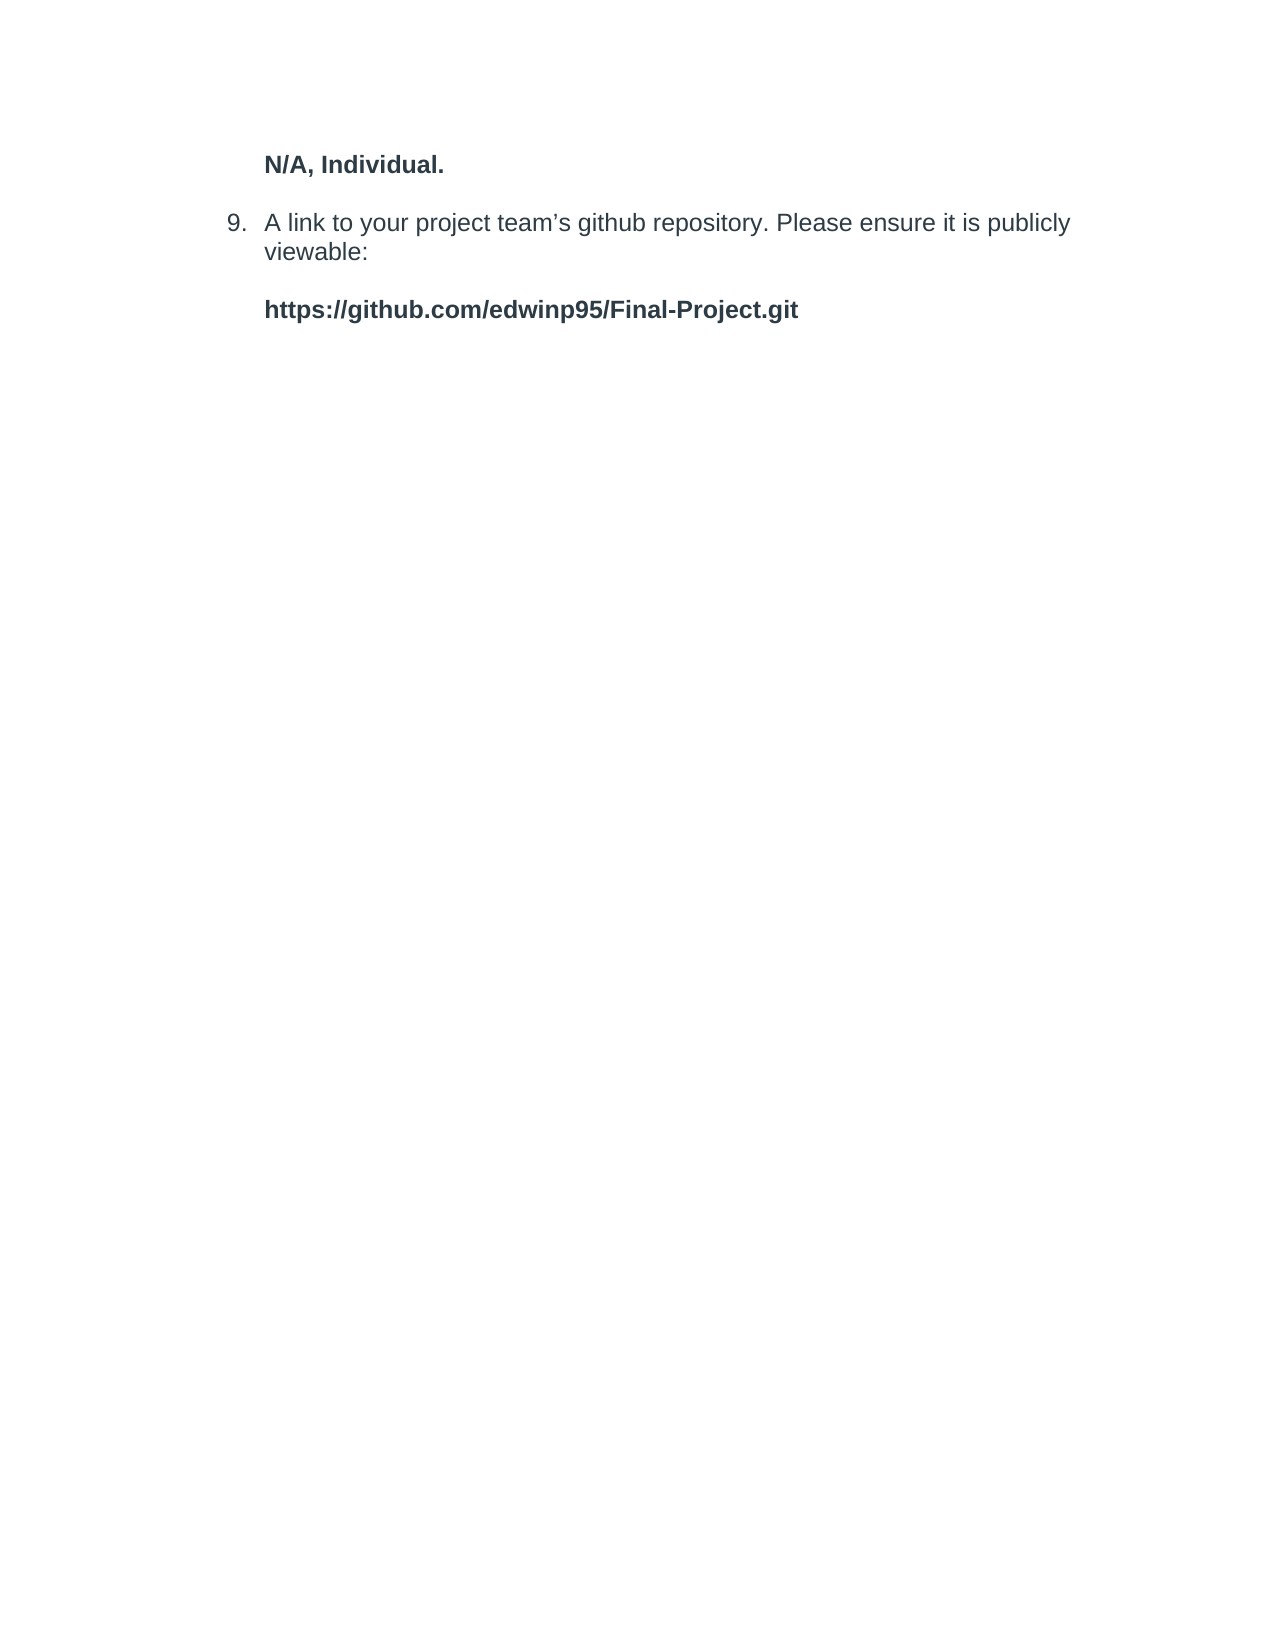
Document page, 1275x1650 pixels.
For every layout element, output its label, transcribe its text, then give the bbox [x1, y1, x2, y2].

text N/A, Individual. [264, 150, 1125, 179]
list A link to your project team’s github repository. Please ensure it is publicly viewable: [227, 208, 1125, 266]
text https://github.com/edwinp95/Final-Project.git [264, 295, 1125, 324]
